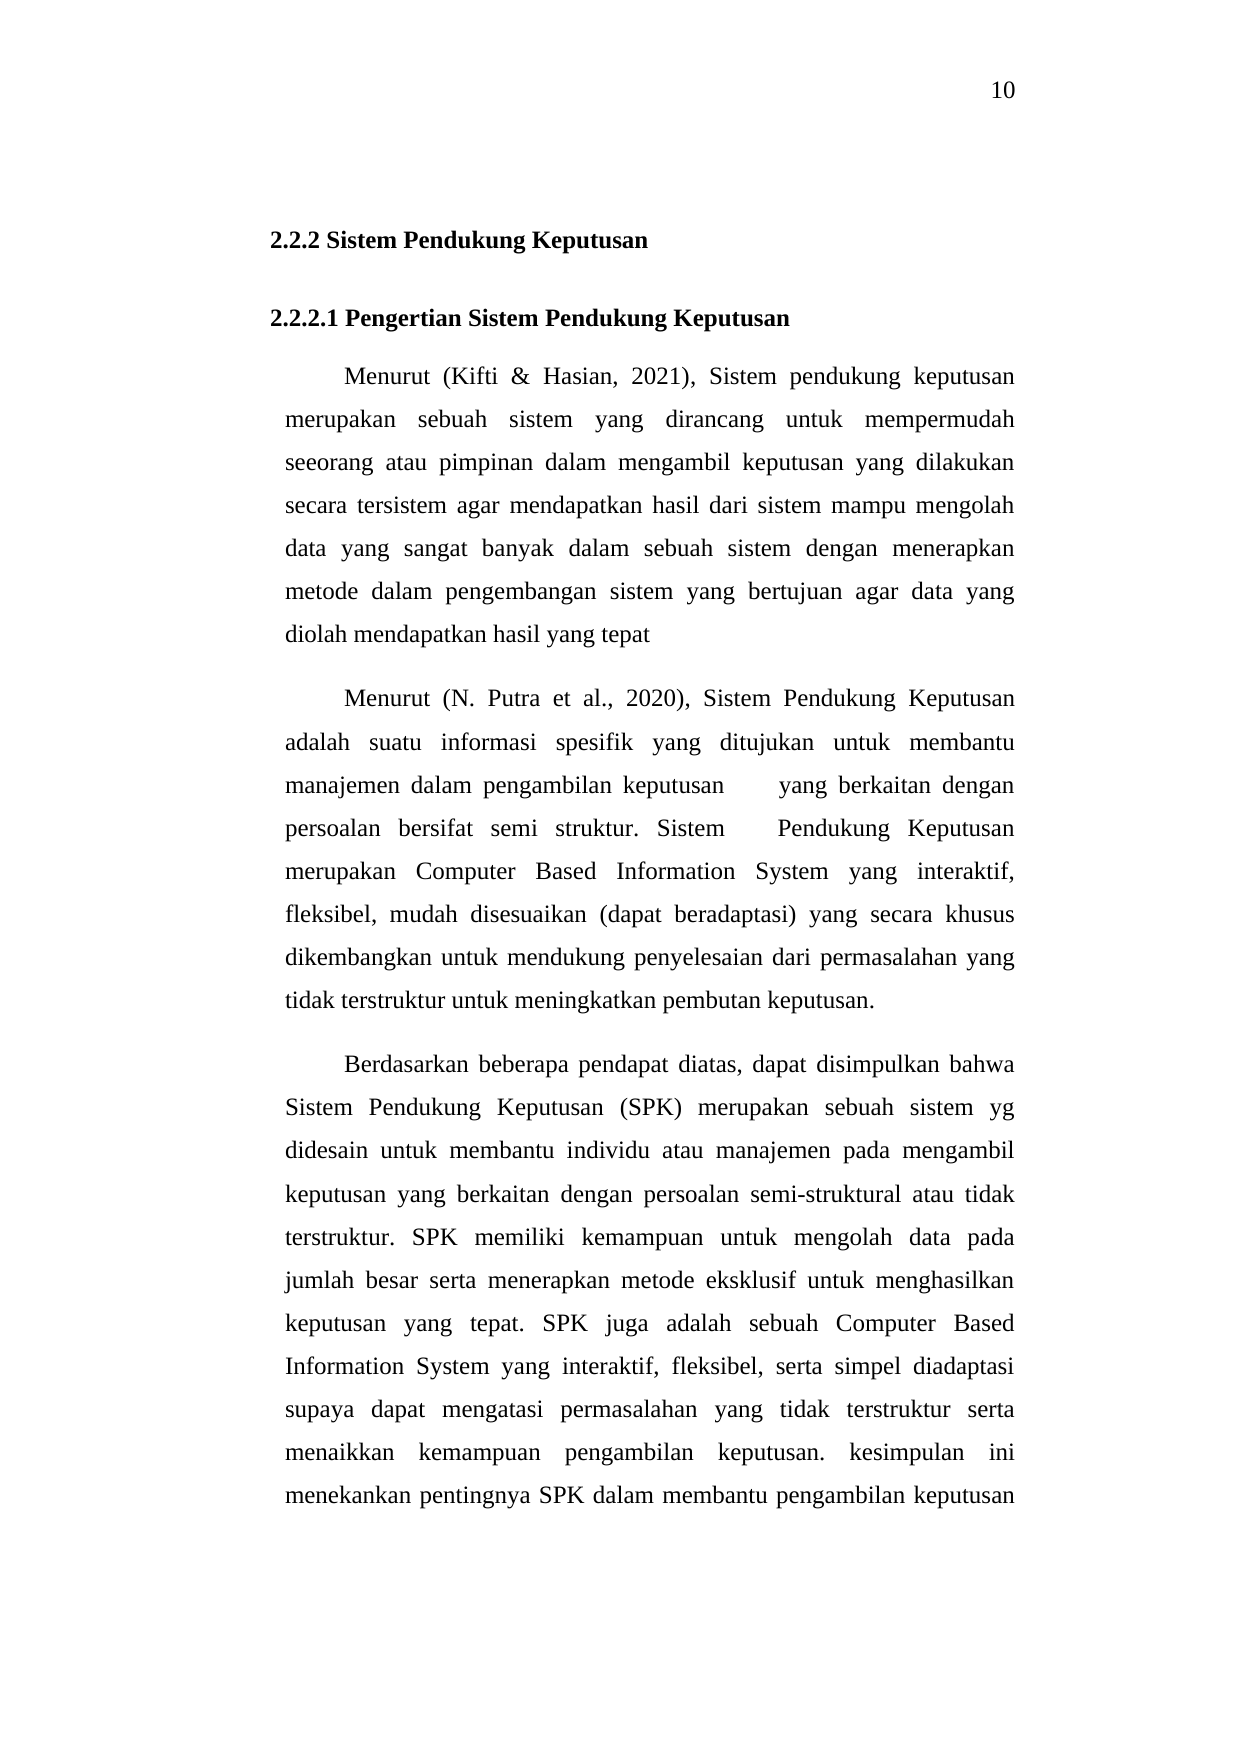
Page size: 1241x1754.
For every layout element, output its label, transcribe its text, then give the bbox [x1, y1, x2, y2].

text Menurut , Sistem pendukung keputusan merupakan sebuah sistem yang dirancang untuk mempermudah seeorang atau pimpinan dalam mengambil keputusan yang dilakukan secara tersistem agar mendapatkan hasil dari sistem mampu mengolah data yang sangat banyak dalam sebuah sistem dengan menerapkan metode dalam pengembangan sistem yang bertujuan agar data yang diolah mendapatkan hasil yang tepat [285, 361, 1015, 648]
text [285, 1049, 1015, 1509]
subtitle 2.2.2 Sistem Pendukung Keputusan [270, 225, 1015, 254]
text Menurut , Sistem Pendukung Keputusan adalah suatu informasi spesifik yang ditujukan untuk membantu manajemen dalam pengambilan keputusan yang berkaitan dengan persoalan bersifat semi struktur. Sistem Pendukung Keputusan merupakan Computer Based Information System yang interaktif, fleksibel, mudah disesuaikan (dapat beradaptasi) yang secara khusus dikembangkan untuk mendukung penyelesaian dari permasalahan yang tidak terstruktur untuk meningkatkan pembutan keputusan. [285, 683, 1015, 1014]
subtitle 2.2.2.1 Pengertian Sistem Pendukung Keputusan [270, 303, 1015, 332]
